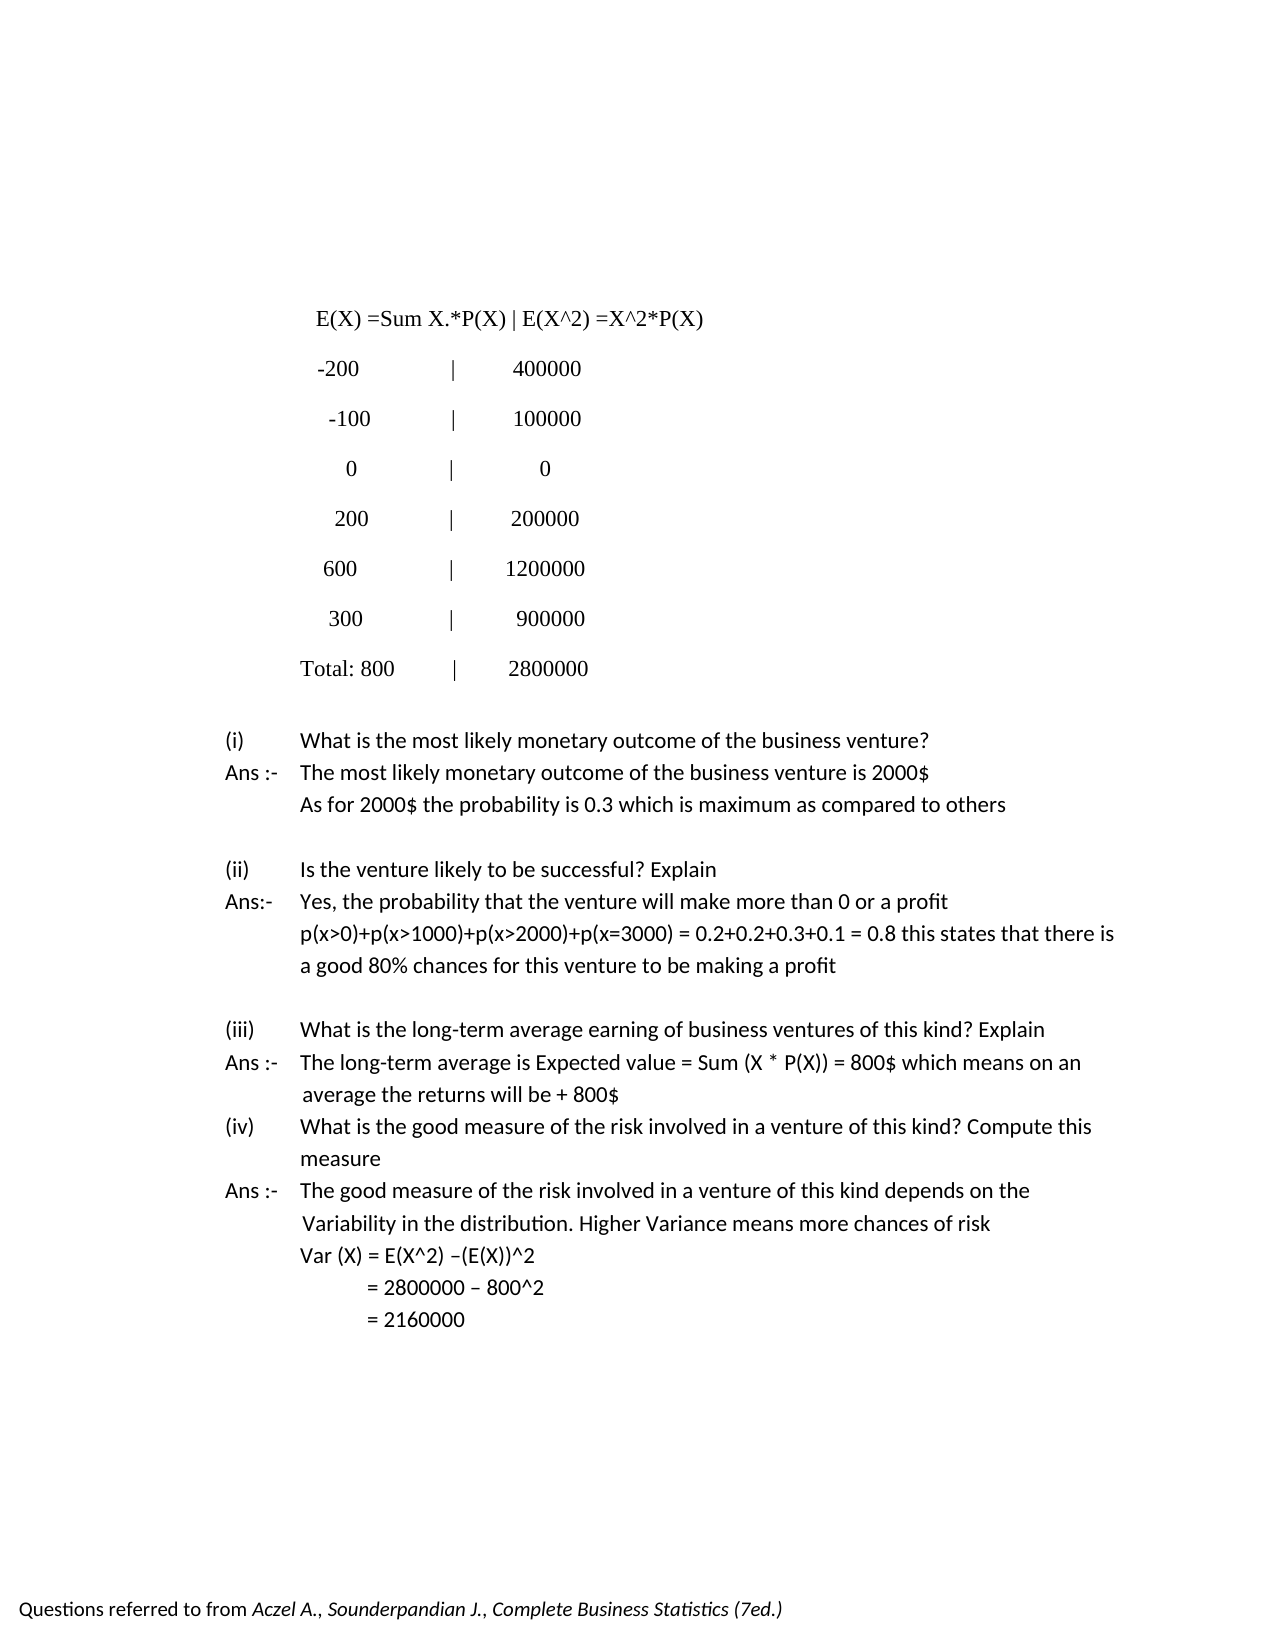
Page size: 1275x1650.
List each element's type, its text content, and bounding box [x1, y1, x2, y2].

text 200 | 200000 [150, 494, 1125, 531]
list What is the most likely monetary outcome of the business venture? [225, 726, 1125, 754]
list Var (X) = E(X^2) –(E(X))^2 [300, 1241, 1125, 1269]
text Ans:- Yes, the probability that the venture will make more than 0 or a profit [225, 887, 1125, 915]
text average the returns will be + 800$ [225, 1080, 1125, 1108]
list What is the good measure of the risk involved in a venture of this kind? Compute this measure [225, 1112, 1125, 1172]
text Ans :- The most likely monetary outcome of the business venture is 2000$ [225, 758, 1125, 786]
list p(x>0)+p(x>1000)+p(x>2000)+p(x=3000) = 0.2+0.2+0.3+0.1 = 0.8 this states that there is a good 80% chances for this venture to be making a profit [300, 919, 1125, 979]
text Ans :- The long-term average is Expected value = Sum (X * P(X)) = 800$ which means on an [225, 1048, 1125, 1076]
text Variability in the distribution. Higher Variance means more chances of risk [225, 1209, 1125, 1237]
text 300 | 900000 [150, 594, 1125, 631]
text -100 | 100000 [150, 394, 1125, 431]
text Ans :- The good measure of the risk involved in a venture of this kind depends on the [225, 1177, 1125, 1204]
text Total: 800 | 2800000 [225, 644, 1125, 681]
text 600 | 1200000 [150, 544, 1125, 581]
text 0 | 0 [150, 444, 1125, 481]
list = 2160000 [300, 1305, 1125, 1333]
list = 2800000 – 800^2 [300, 1273, 1125, 1301]
text -200 | 400000 [150, 344, 1125, 381]
list What is the long-term average earning of business ventures of this kind? Explain [225, 1016, 1125, 1044]
text E(X) =Sum X.*P(X) | E(X^2) =X^2*P(X) [225, 294, 1125, 331]
list Is the venture likely to be successful? Explain [225, 855, 1125, 883]
list As for 2000$ the probability is 0.3 which is maximum as compared to others [300, 790, 1125, 818]
